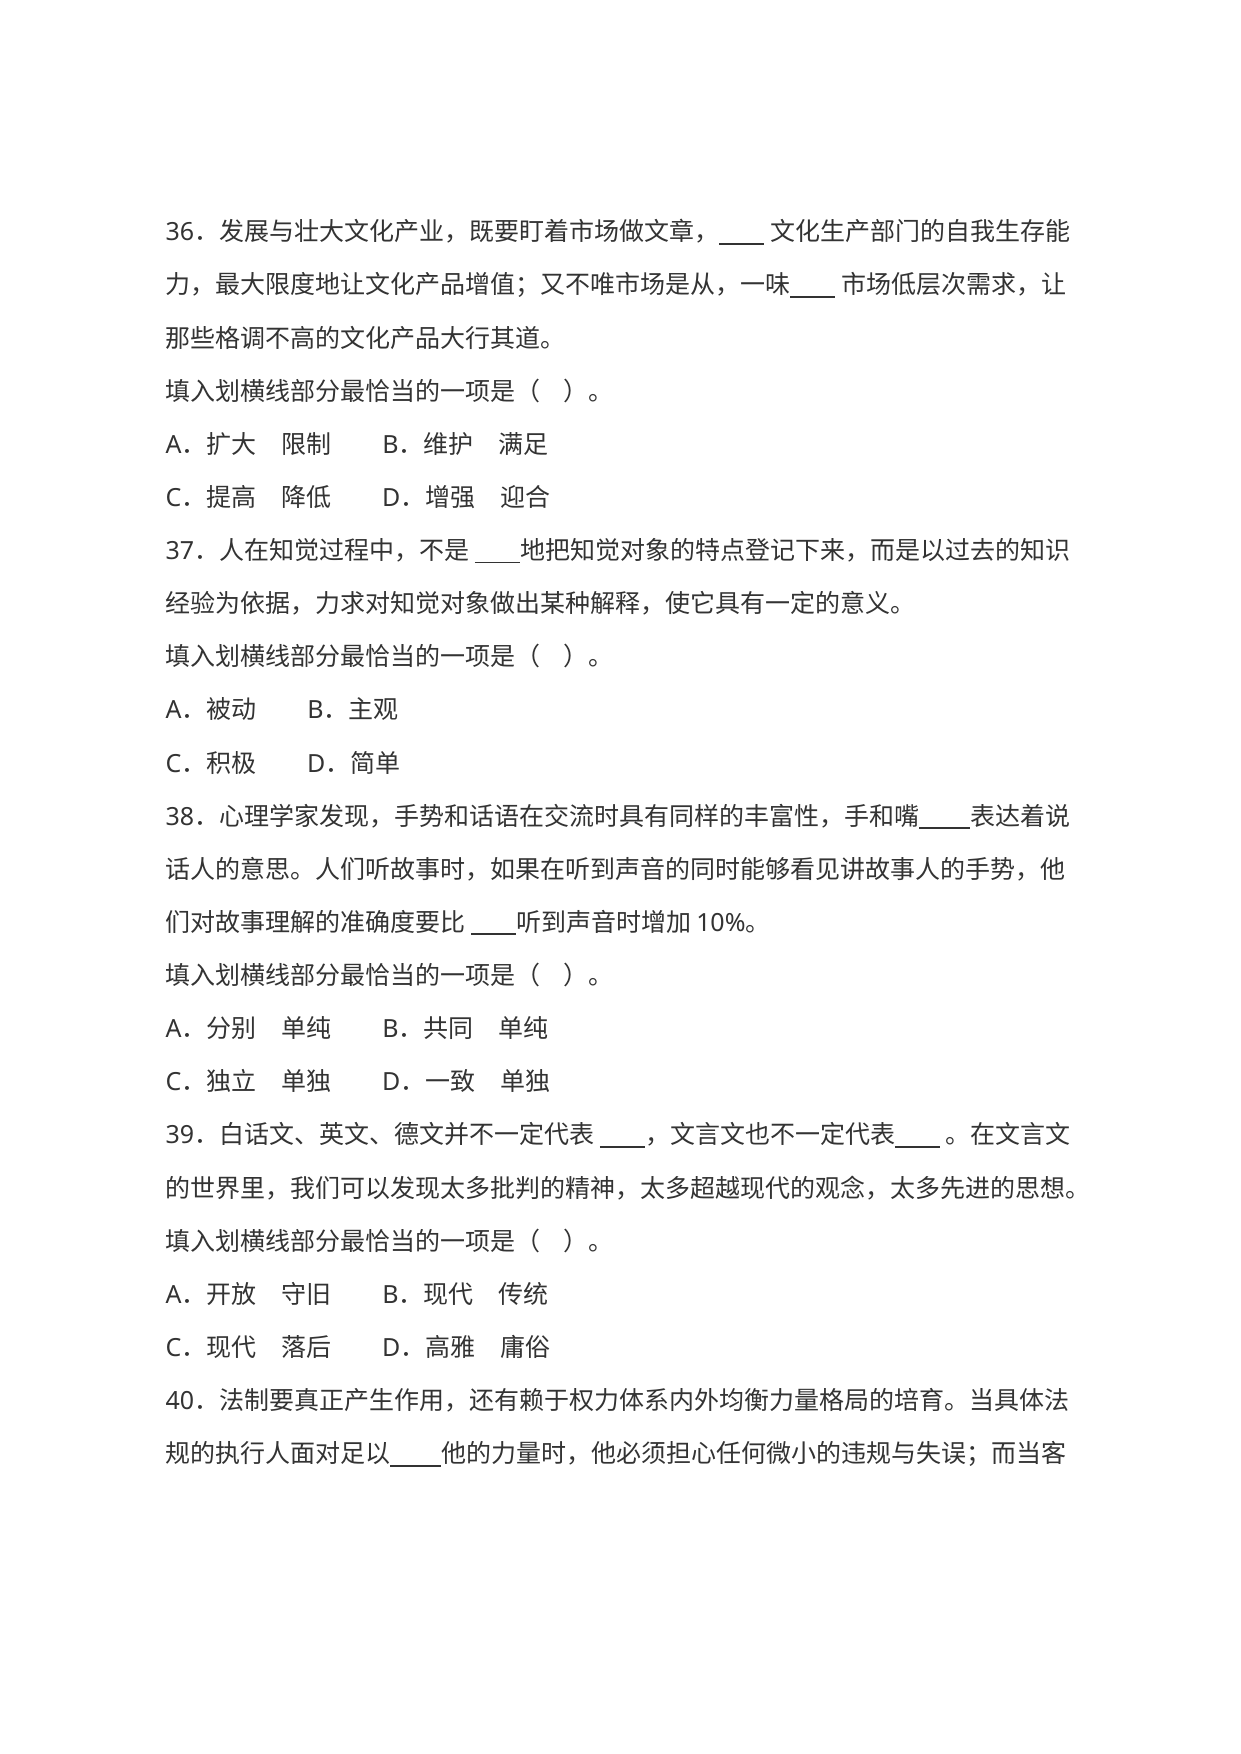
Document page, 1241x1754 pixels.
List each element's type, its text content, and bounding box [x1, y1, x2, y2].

text 39．白话文、英文、德文并不一定代表 ，文言文也不一定代表 。在文言文的世界里，我们可以发现太多批判的精神，太多超越现代的观念，太多先进的思想。 [165, 1098, 1087, 1204]
text C．提高 降低 D．增强 迎合 [165, 461, 1087, 514]
text A．开放 守旧 B．现代 传统 [165, 1257, 1087, 1311]
text 36．发展与壮大文化产业，既要盯着市场做文章， 文化生产部门的自我生存能力，最大限度地让文化产品增值；又不唯市场是从，一味 市场低层次需求，让那些格调不高的文化产品大行其道。 [165, 195, 1087, 354]
text 37．人在知觉过程中，不是 地把知觉对象的特点登记下来，而是以过去的知识经验为依据，力求对知觉对象做出某种解释，使它具有一定的意义。 [165, 514, 1087, 620]
text C．现代 落后 D．高雅 庸俗 [165, 1311, 1087, 1364]
text C．独立 单独 D．一致 单独 [165, 1045, 1087, 1098]
text 填入划横线部分最恰当的一项是（ ）。 [165, 939, 1087, 992]
text A．扩大 限制 B．维护 满足 [165, 407, 1087, 461]
text 填入划横线部分最恰当的一项是（ ）。 [165, 620, 1087, 673]
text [165, 1364, 1087, 1470]
text 填入划横线部分最恰当的一项是（ ）。 [165, 354, 1087, 407]
text A．被动 B．主观 [165, 673, 1087, 726]
text A．分别 单纯 B．共同 单纯 [165, 992, 1087, 1045]
text 填入划横线部分最恰当的一项是（ ）。 [165, 1204, 1087, 1257]
text C．积极 D．简单 [165, 726, 1087, 779]
text 38．心理学家发现，手势和话语在交流时具有同样的丰富性，手和嘴 表达着说话人的意思。人们听故事时，如果在听到声音的同时能够看见讲故事人的手势，他们对故事理解的准确度要比 听到声音时增加10%。 [165, 779, 1087, 939]
